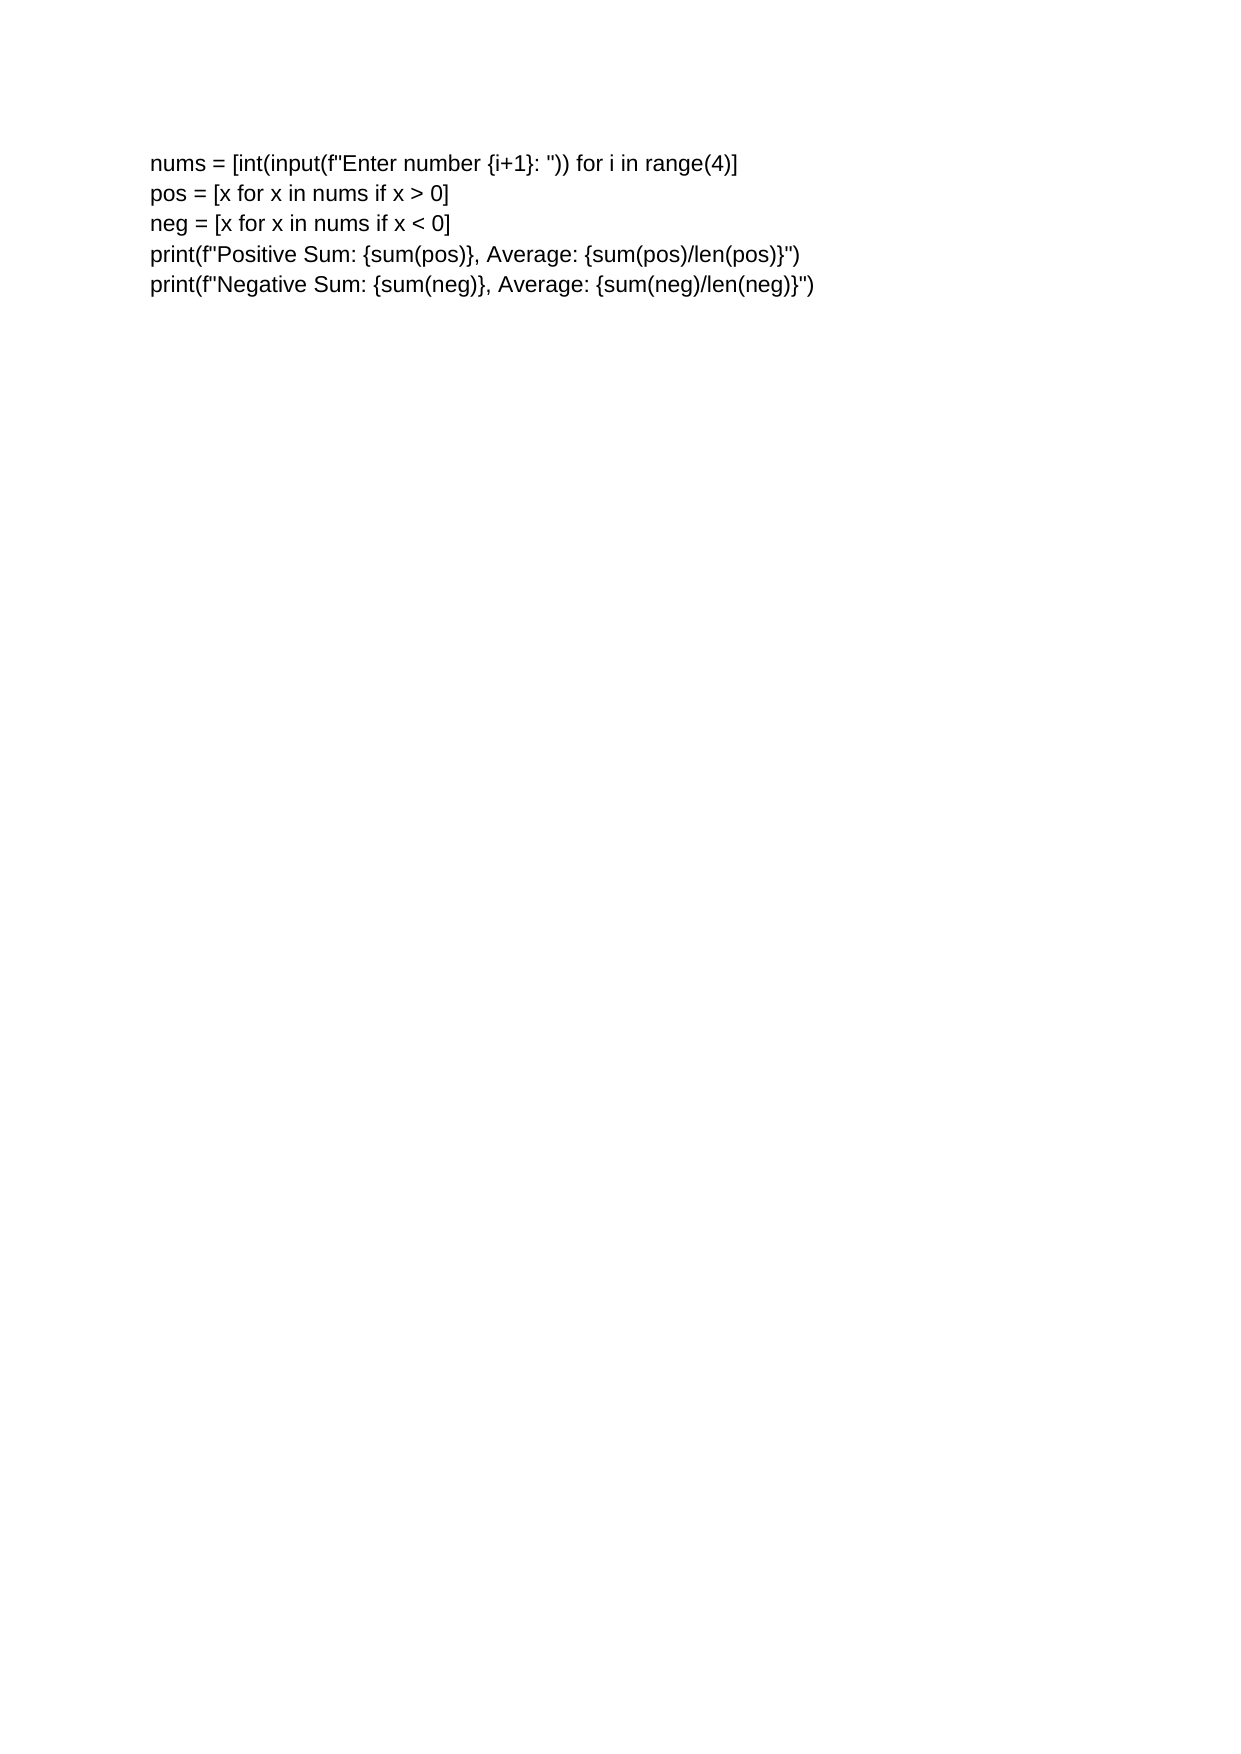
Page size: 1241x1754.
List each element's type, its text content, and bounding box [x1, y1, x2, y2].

text neg = [x for x in nums if x < 0] [150, 210, 1090, 237]
text print(f"Positive Sum: {sum(pos)}, Average: {sum(pos)/len(pos)}") [150, 241, 1090, 267]
text nums = [int(input(f"Enter number {i+1}: ")) for i in range(4)] [150, 150, 1090, 176]
text print(f"Negative Sum: {sum(neg)}, Average: {sum(neg)/len(neg)}") [150, 271, 1090, 297]
text pos = [x for x in nums if x > 0] [150, 180, 1090, 207]
